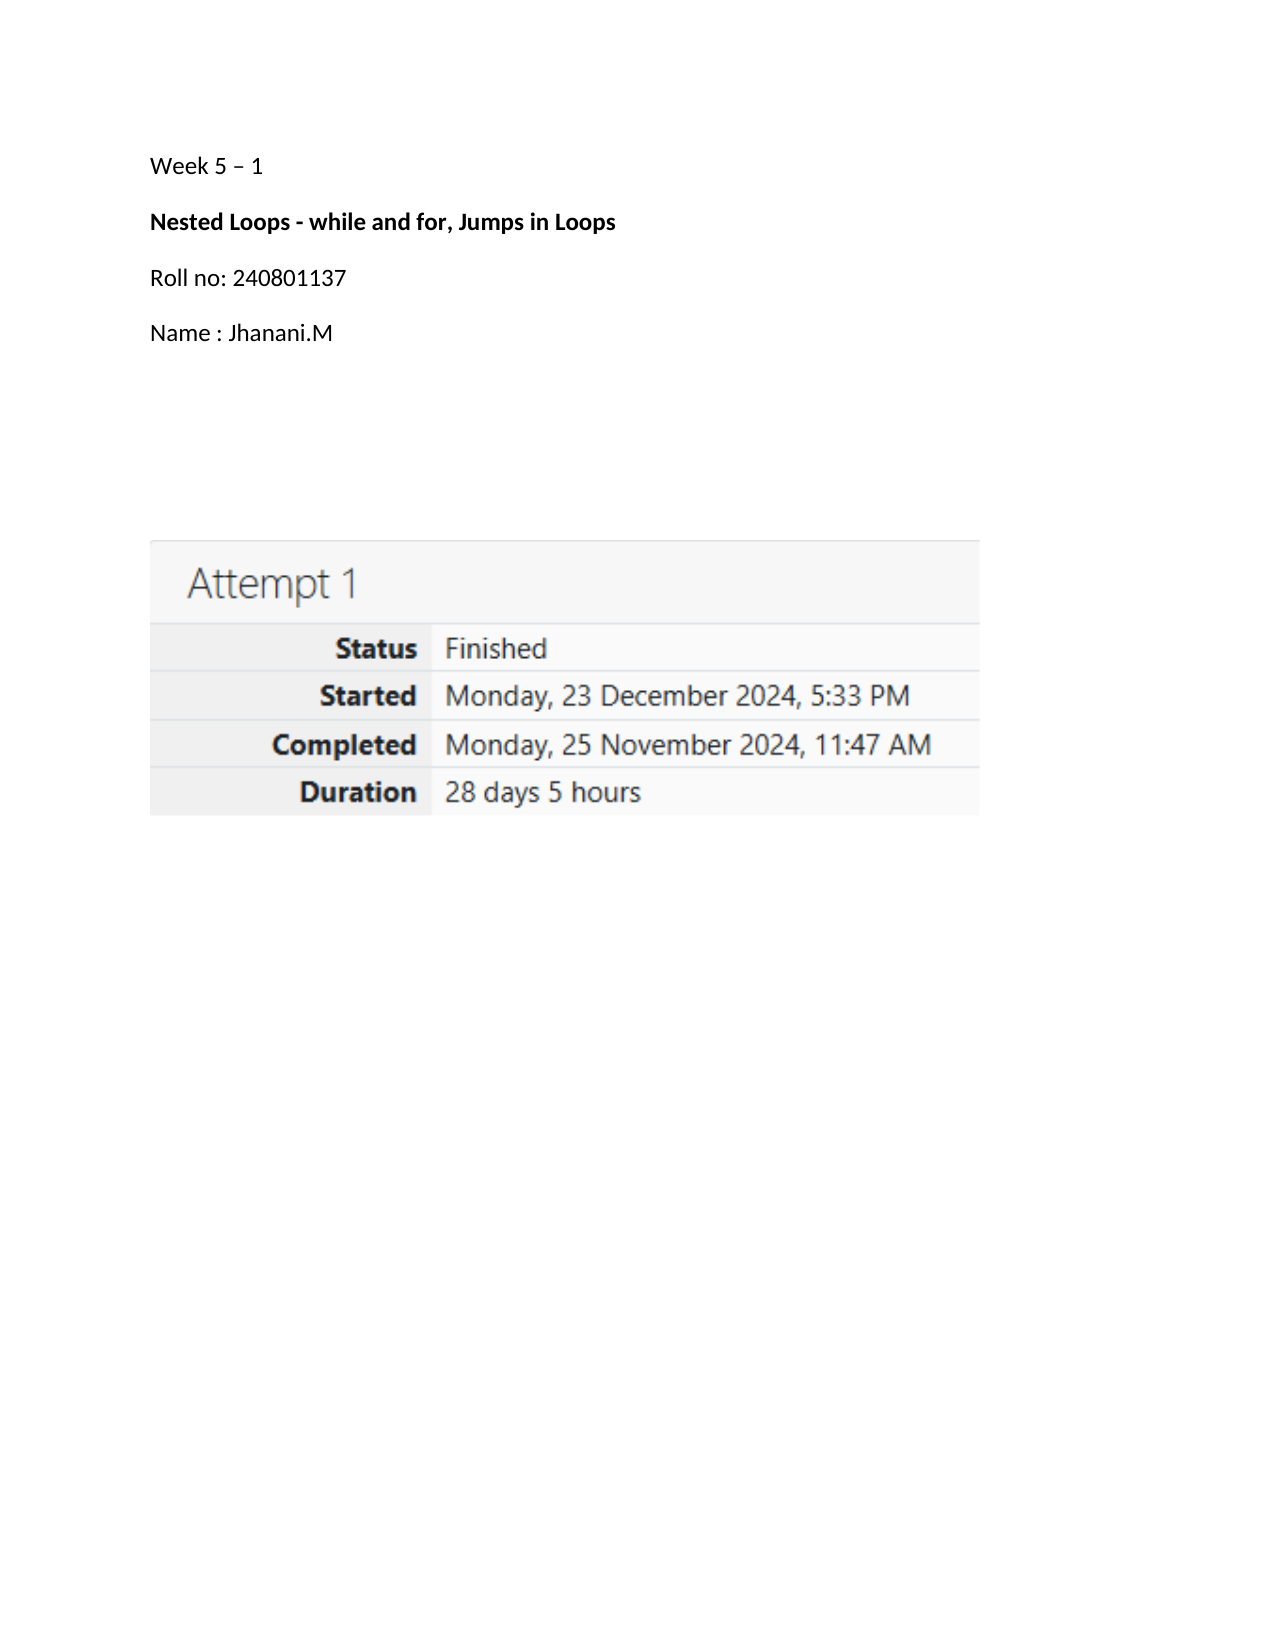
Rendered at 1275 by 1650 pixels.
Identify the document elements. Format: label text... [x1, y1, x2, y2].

text Name : Jhanani.M [150, 317, 1125, 348]
text Nested Loops - while and for, Jumps in Loops [150, 206, 1125, 236]
text Week 5 – 1 [150, 150, 1125, 181]
picture [150, 540, 980, 827]
text Roll no: 240801137 [150, 262, 1125, 292]
